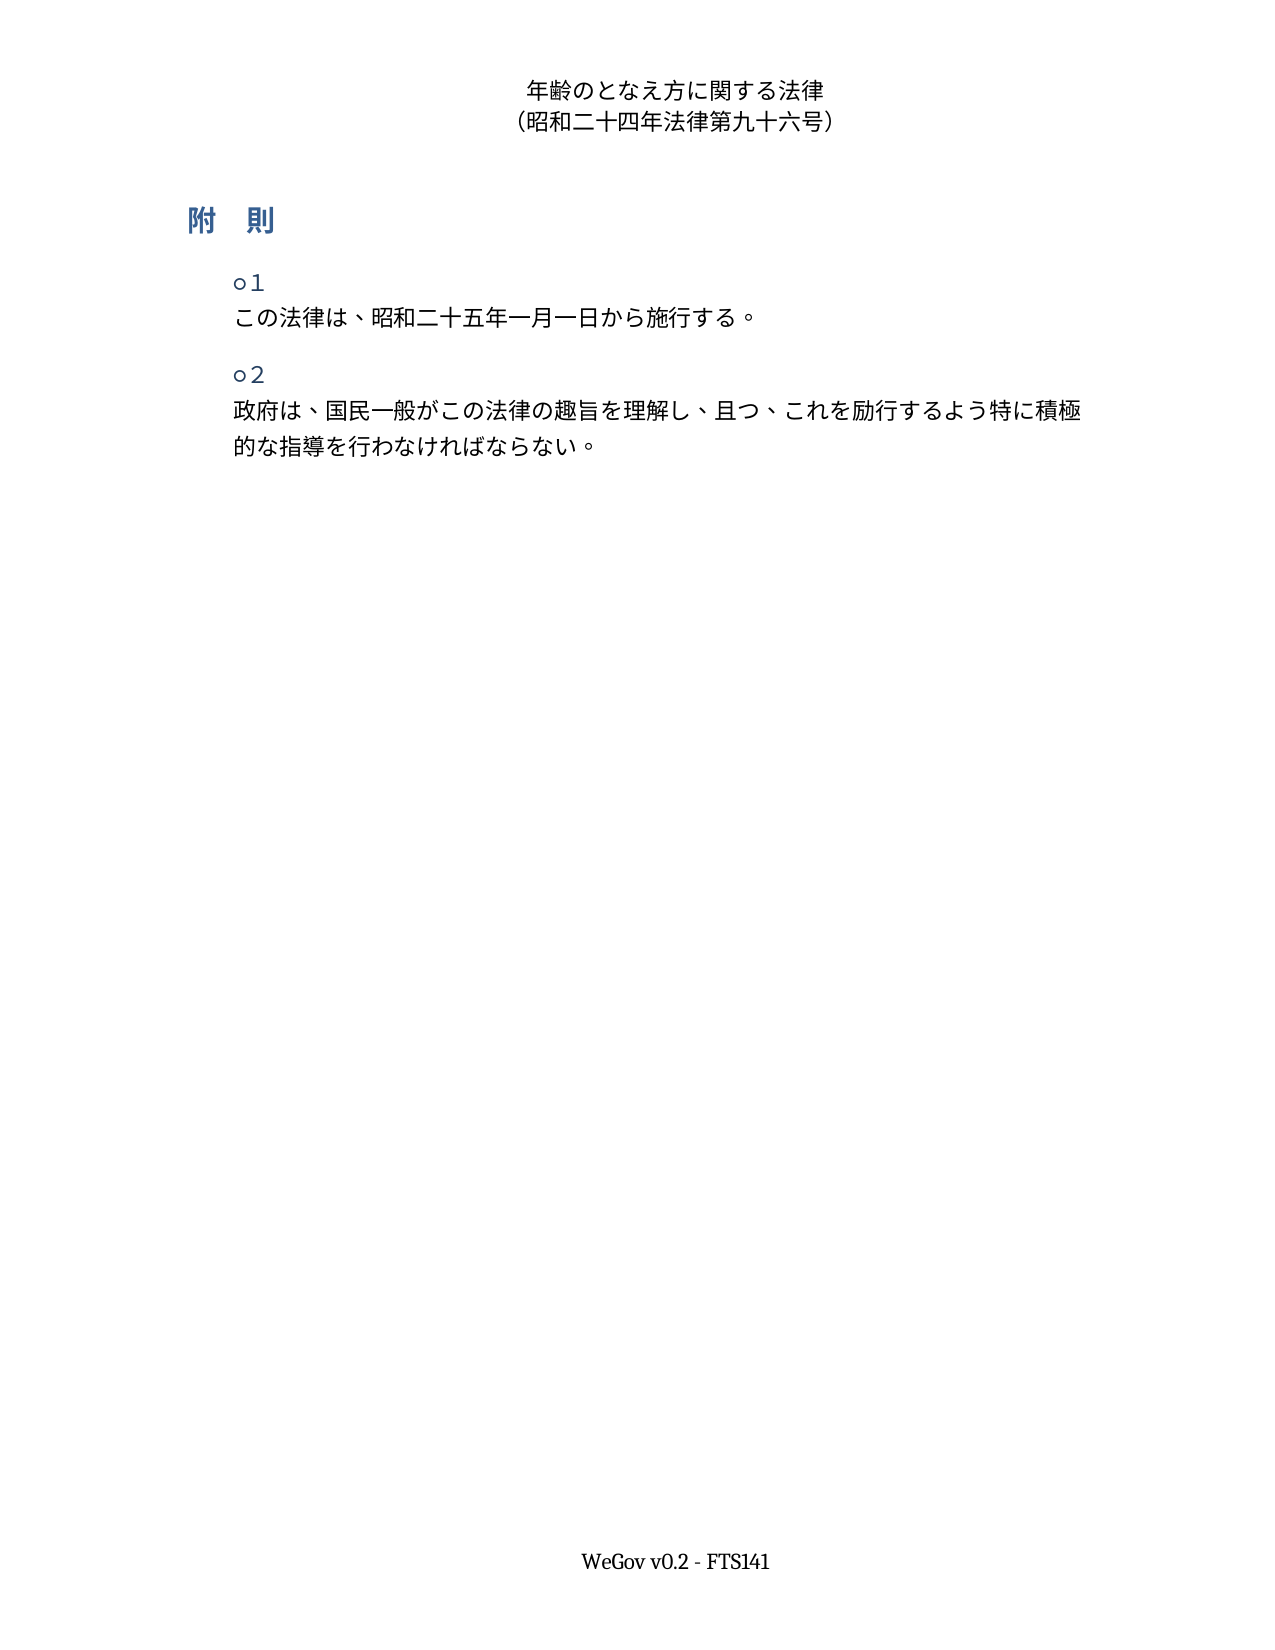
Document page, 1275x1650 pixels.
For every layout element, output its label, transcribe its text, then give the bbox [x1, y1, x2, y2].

text この法律は、昭和二十五年一月一日から施行する。 [233, 302, 1087, 334]
text 政府は、国民一般がこの法律の趣旨を理解し、且つ、これを励行するよう特に積極的な指導を行わなければならない。 [233, 395, 1087, 462]
subtitle 附 則 [187, 200, 1087, 240]
subtitle ○１ [233, 266, 1087, 298]
subtitle ○２ [233, 359, 1087, 390]
